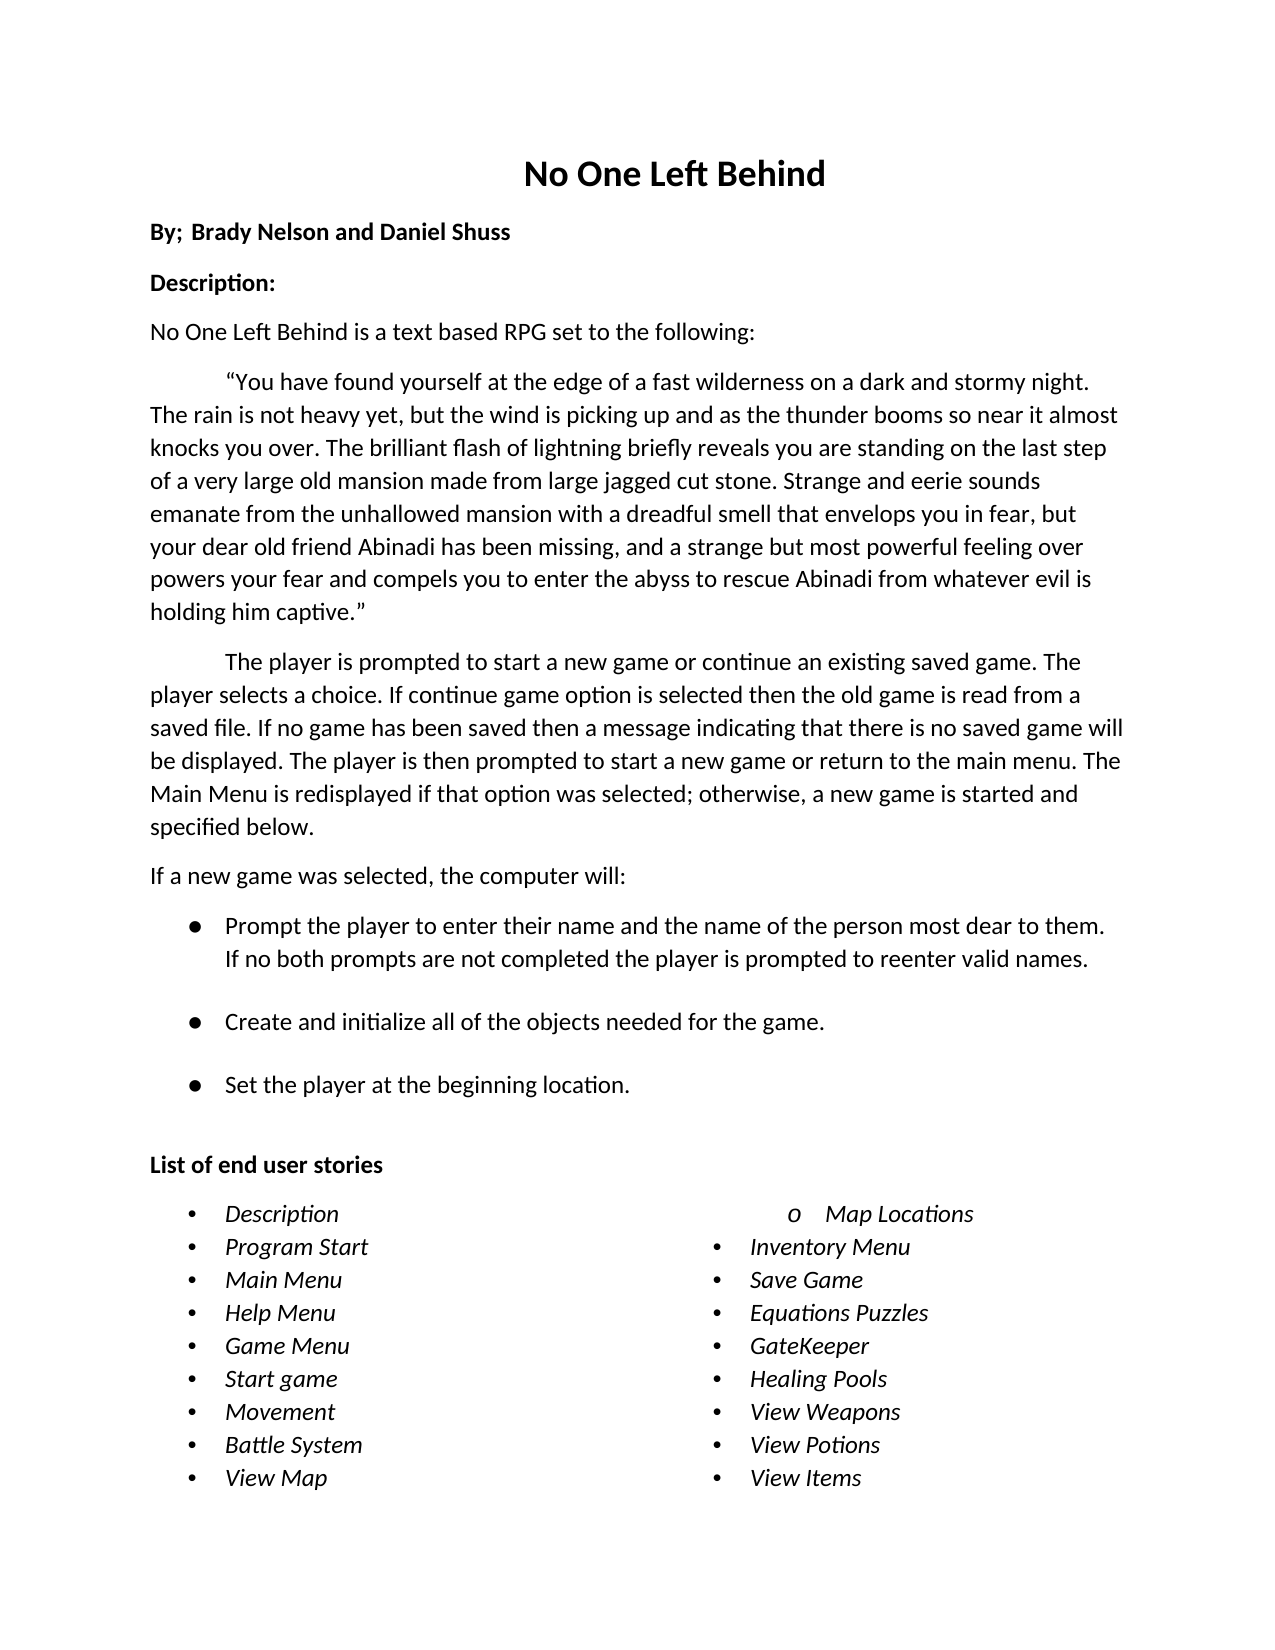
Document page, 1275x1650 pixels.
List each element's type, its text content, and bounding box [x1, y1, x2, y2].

list Movement [187, 1396, 600, 1426]
list Set the player at the beginning location. [187, 1069, 1125, 1099]
text The player is prompted to start a new game or continue an existing saved game. The player selects a choice. If continue game option is selected then the old game is read from a saved file. If no game has been saved then a message indicating that there is no saved game will be displayed. The player is then prompted to start a new game or return to the main menu. The Main Menu is redisplayed if that option was selected; otherwise, a new game is started and specified below. [150, 646, 1125, 841]
list Help Menu [187, 1297, 600, 1328]
list Game Menu [187, 1330, 600, 1361]
list Equations Puzzles [712, 1297, 1125, 1328]
list Battle System [187, 1429, 600, 1459]
list Description [187, 1198, 600, 1229]
list Create and initialize all of the objects needed for the game. [187, 1006, 1125, 1036]
text List of end user stories [150, 1149, 1125, 1179]
list Healing Pools [712, 1363, 1125, 1393]
list Inventory Menu [712, 1231, 1125, 1262]
list View Items [712, 1462, 1125, 1492]
list View Weapons [712, 1396, 1125, 1426]
list Prompt the player to enter their name and the name of the person most dear to them. If no both prompts are not completed the player is prompted to reenter valid names. [187, 910, 1125, 973]
list Save Game [712, 1264, 1125, 1295]
list Start game [187, 1363, 600, 1393]
text By; Brady Nelson and Daniel Shuss [150, 216, 1125, 247]
list Map Locations [787, 1198, 1125, 1229]
text “You have found yourself at the edge of a fast wilderness on a dark and stormy night. The rain is not heavy yet, but the wind is picking up and as the thunder booms so near it almost knocks you over. The brilliant flash of lightning briefly reveals you are standing on the last step of a very large old mansion made from large jagged cut stone. Strange and eerie sounds emanate from the unhallowed mansion with a dreadful smell that envelops you in fear, but your dear old friend Abinadi has been missing, and a strange but most powerful feeling over powers your fear and compels you to enter the abyss to rescue Abinadi from whatever evil is holding him captive.” [150, 366, 1125, 627]
text No One Left Behind [150, 150, 1125, 196]
list Main Menu [187, 1264, 600, 1295]
list Program Start [187, 1231, 600, 1262]
text Description: [150, 267, 1125, 297]
list View Potions [712, 1429, 1125, 1459]
text No One Left Behind is a text based RPG set to the following: [150, 317, 1125, 347]
text If a new game was selected, the computer will: [150, 860, 1125, 891]
list GateKeeper [712, 1330, 1125, 1361]
list View Map [187, 1462, 600, 1492]
